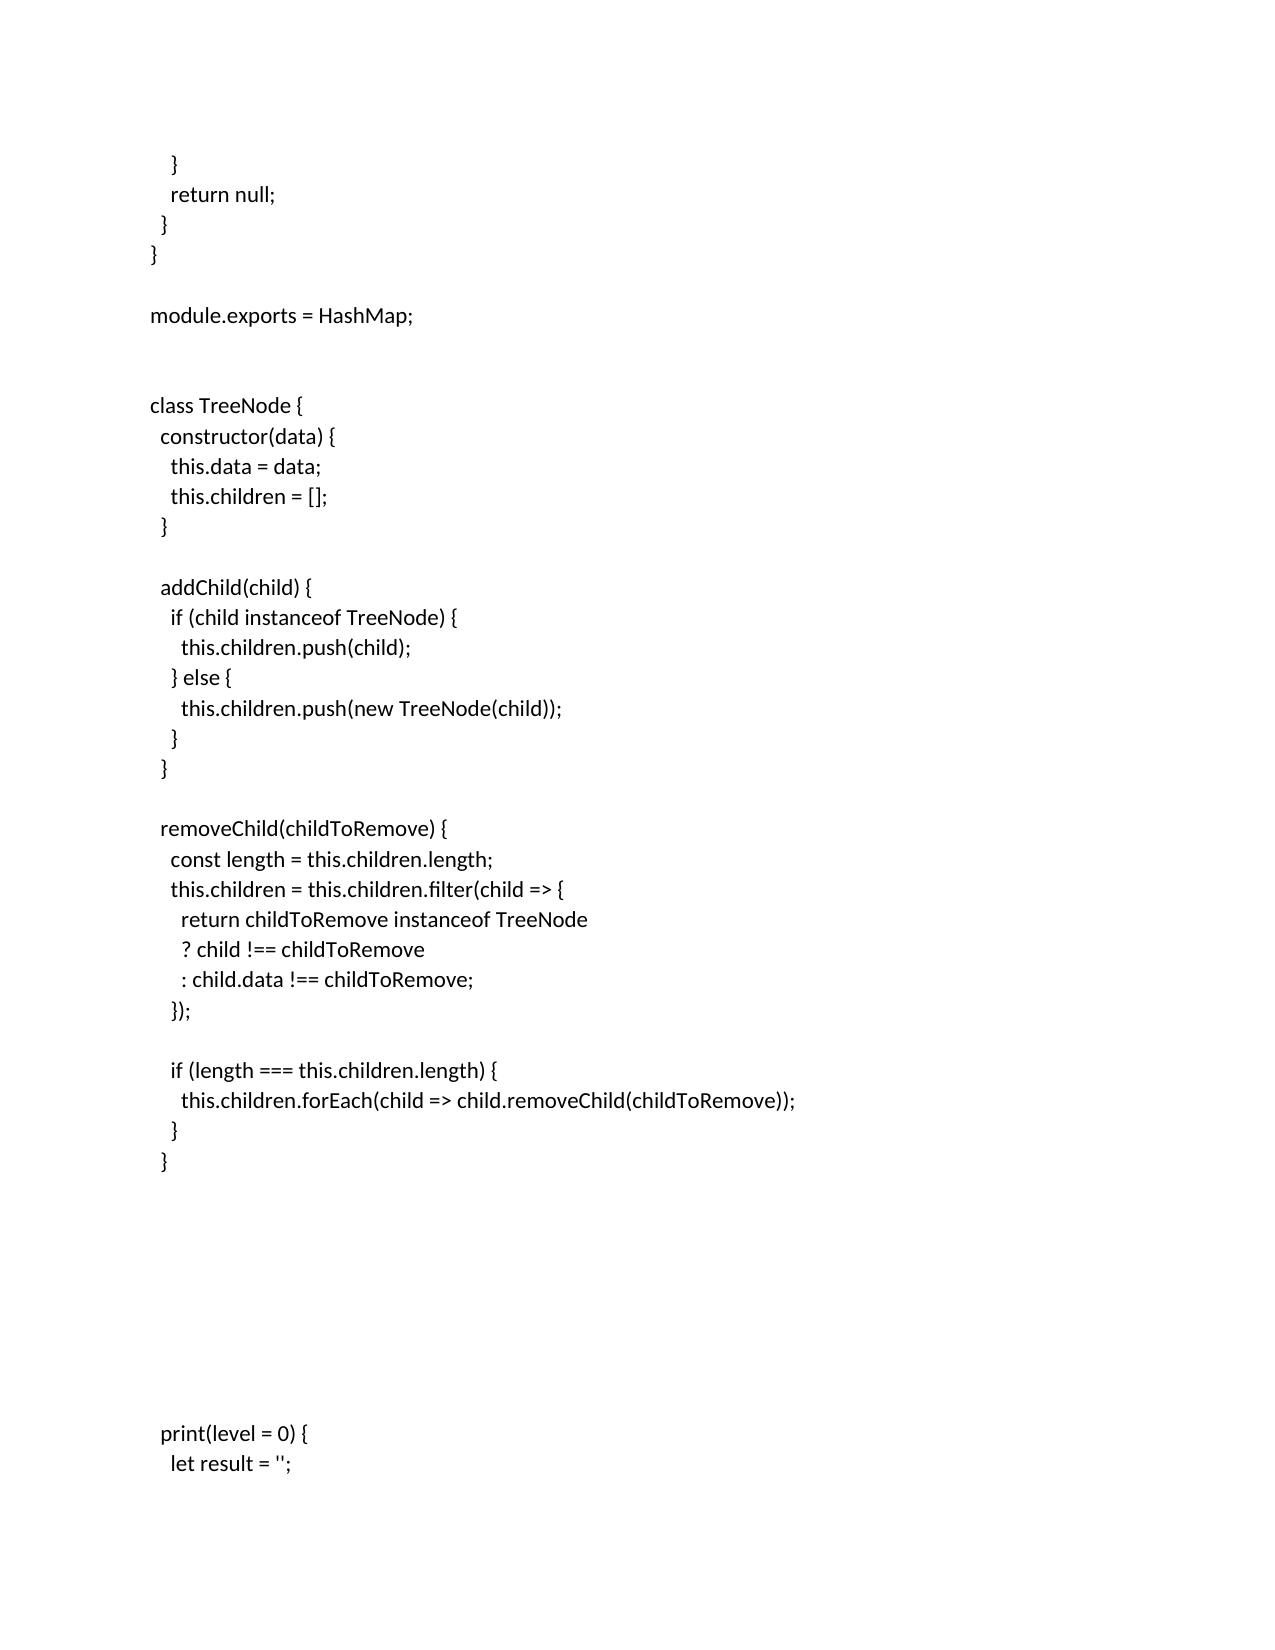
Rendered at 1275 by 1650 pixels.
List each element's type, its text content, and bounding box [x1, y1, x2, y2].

text } [150, 1147, 1125, 1175]
text class TreeNode { [150, 392, 1125, 420]
text ? child !== childToRemove [150, 935, 1125, 963]
text module.exports = HashMap; [150, 301, 1125, 329]
text if (child instanceof TreeNode) { [150, 603, 1125, 631]
text return childToRemove instanceof TreeNode [150, 905, 1125, 933]
text this.children.push(new TreeNode(child)); [150, 694, 1125, 722]
text } [150, 754, 1125, 782]
text } [150, 150, 1125, 178]
text : child.data !== childToRemove; [150, 966, 1125, 994]
text } else { [150, 663, 1125, 692]
text } [150, 724, 1125, 752]
text if (length === this.children.length) { [150, 1056, 1125, 1084]
text this.children = this.children.filter(child => { [150, 875, 1125, 903]
text } [150, 1117, 1125, 1145]
text this.data = data; [150, 452, 1125, 480]
text constructor(data) { [150, 422, 1125, 450]
text removeChild(childToRemove) { [150, 814, 1125, 843]
text const length = this.children.length; [150, 845, 1125, 873]
text let result = ''; [150, 1449, 1125, 1477]
text }); [150, 996, 1125, 1024]
text } [150, 512, 1125, 541]
text } [150, 241, 1125, 269]
text addChild(child) { [150, 573, 1125, 601]
text this.children = []; [150, 482, 1125, 510]
text return null; [150, 180, 1125, 208]
text this.children.forEach(child => child.removeChild(childToRemove)); [150, 1086, 1125, 1114]
text print(level = 0) { [150, 1419, 1125, 1447]
text this.children.push(child); [150, 633, 1125, 661]
text } [150, 210, 1125, 238]
